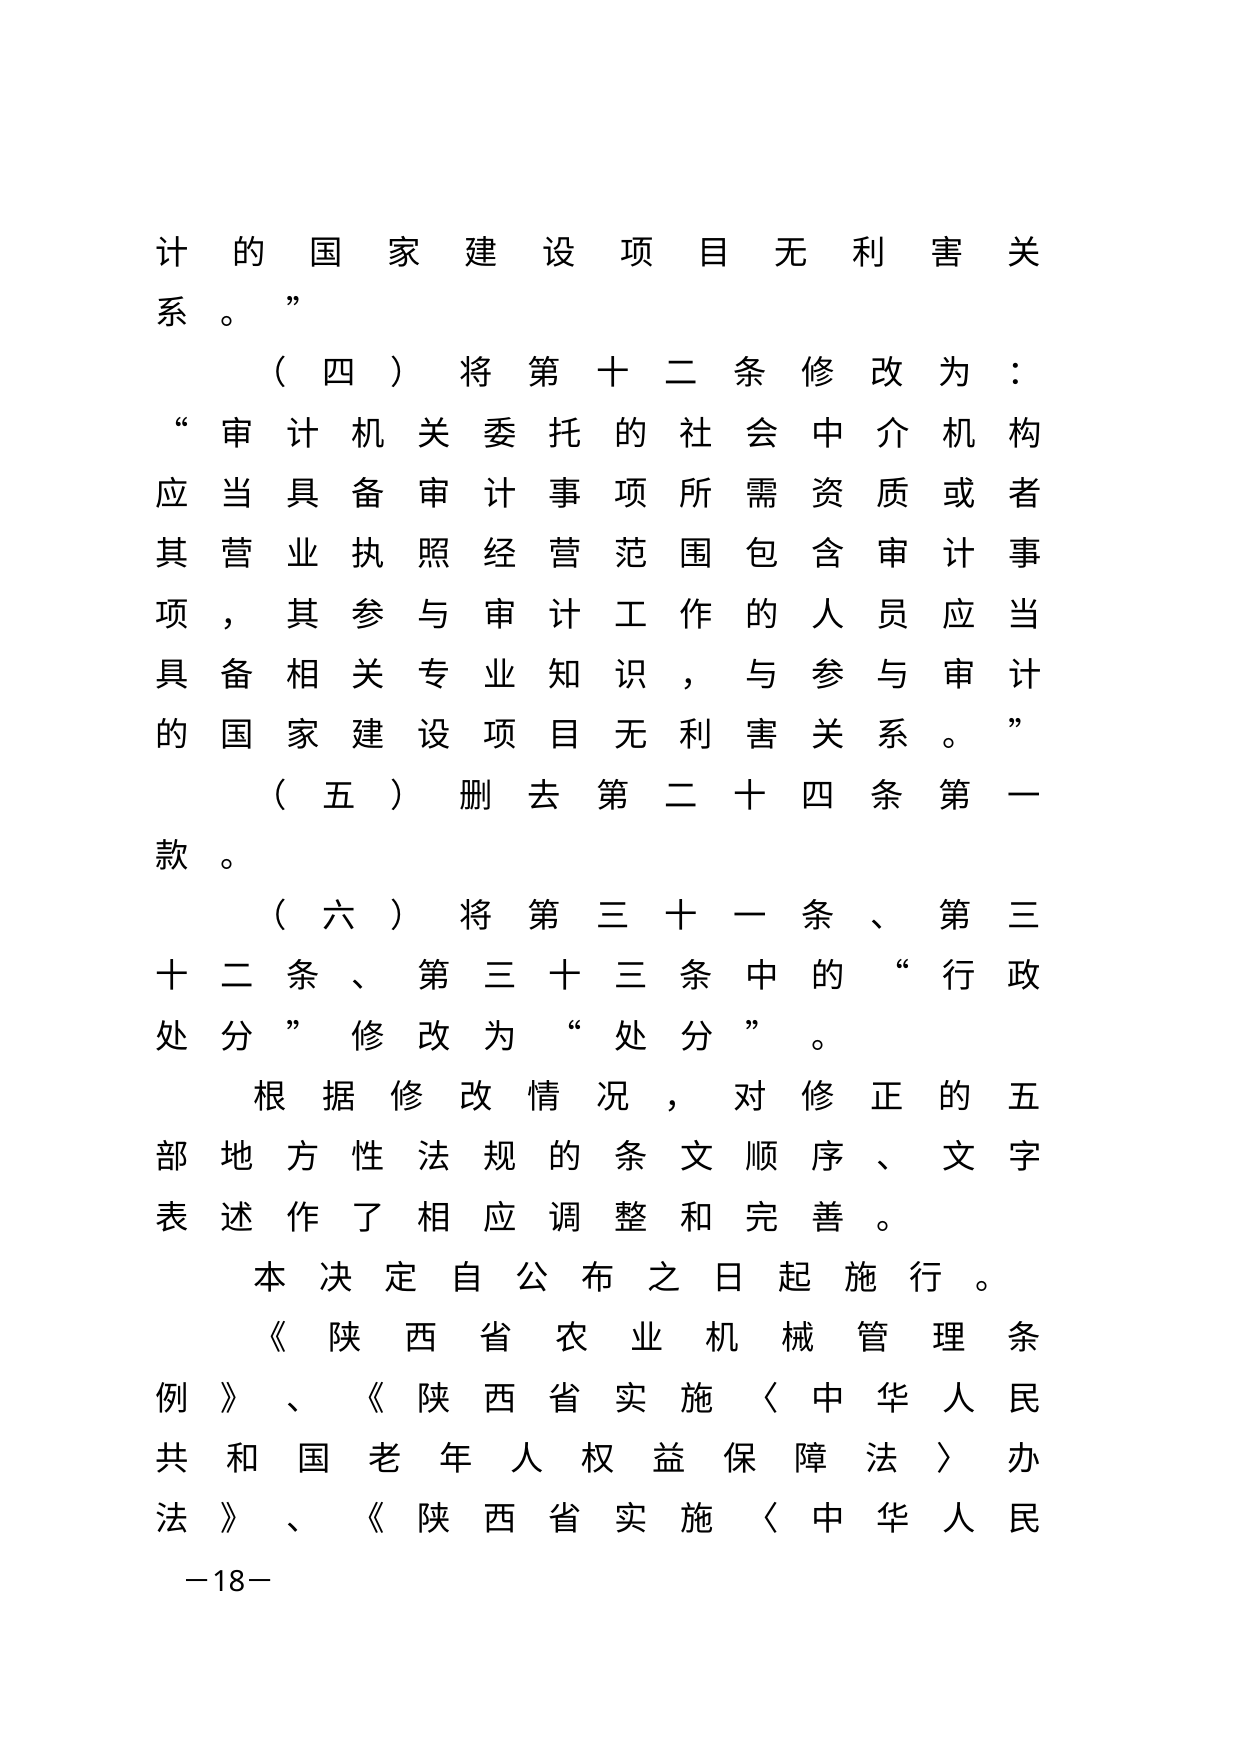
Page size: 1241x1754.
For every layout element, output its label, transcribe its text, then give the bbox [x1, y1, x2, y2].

text （五）删去第二十四条第一款。 [155, 762, 1073, 883]
text 根据修改情况，对修正的五部地方性法规的条文顺序、文字表述作了相应调整和完善。 [155, 1064, 1073, 1245]
text 本决定自公布之日起施行。 [155, 1245, 1073, 1305]
text （六）将第三十一条、第三十二条、第三十三条中的“行政处分”修改为“处分”。 [155, 883, 1073, 1064]
text 《陕西省农业机械管理条例》、《陕西省实施〈中华人民共和国老年人权益保障法〉办法》、《陕西省实施〈中华人民共和国残疾人保障法〉办法》、《陕西省建筑市场管理条例》、《陕西省国家建设项目审计条例》根据本决定作相应修改，重新公布。 [155, 1305, 1073, 1546]
text （四）将第十二条修改为：“审计机关委托的社会中介机构应当具备审计事项所需资质或者其营业执照经营范围包含审计事项，其参与审计工作的人员应当具备相关专业知识，与参与审计的国家建设项目无利害关系。” [155, 340, 1073, 762]
text （三）将第十一条修改为：“审计机关可以聘请专业技术人员参与国家建设项目审计，所聘请的专业技术人员应当具有与审计事项相关专业知识，与参与审计的国家建设项目无利害关系。” [155, 219, 1073, 340]
